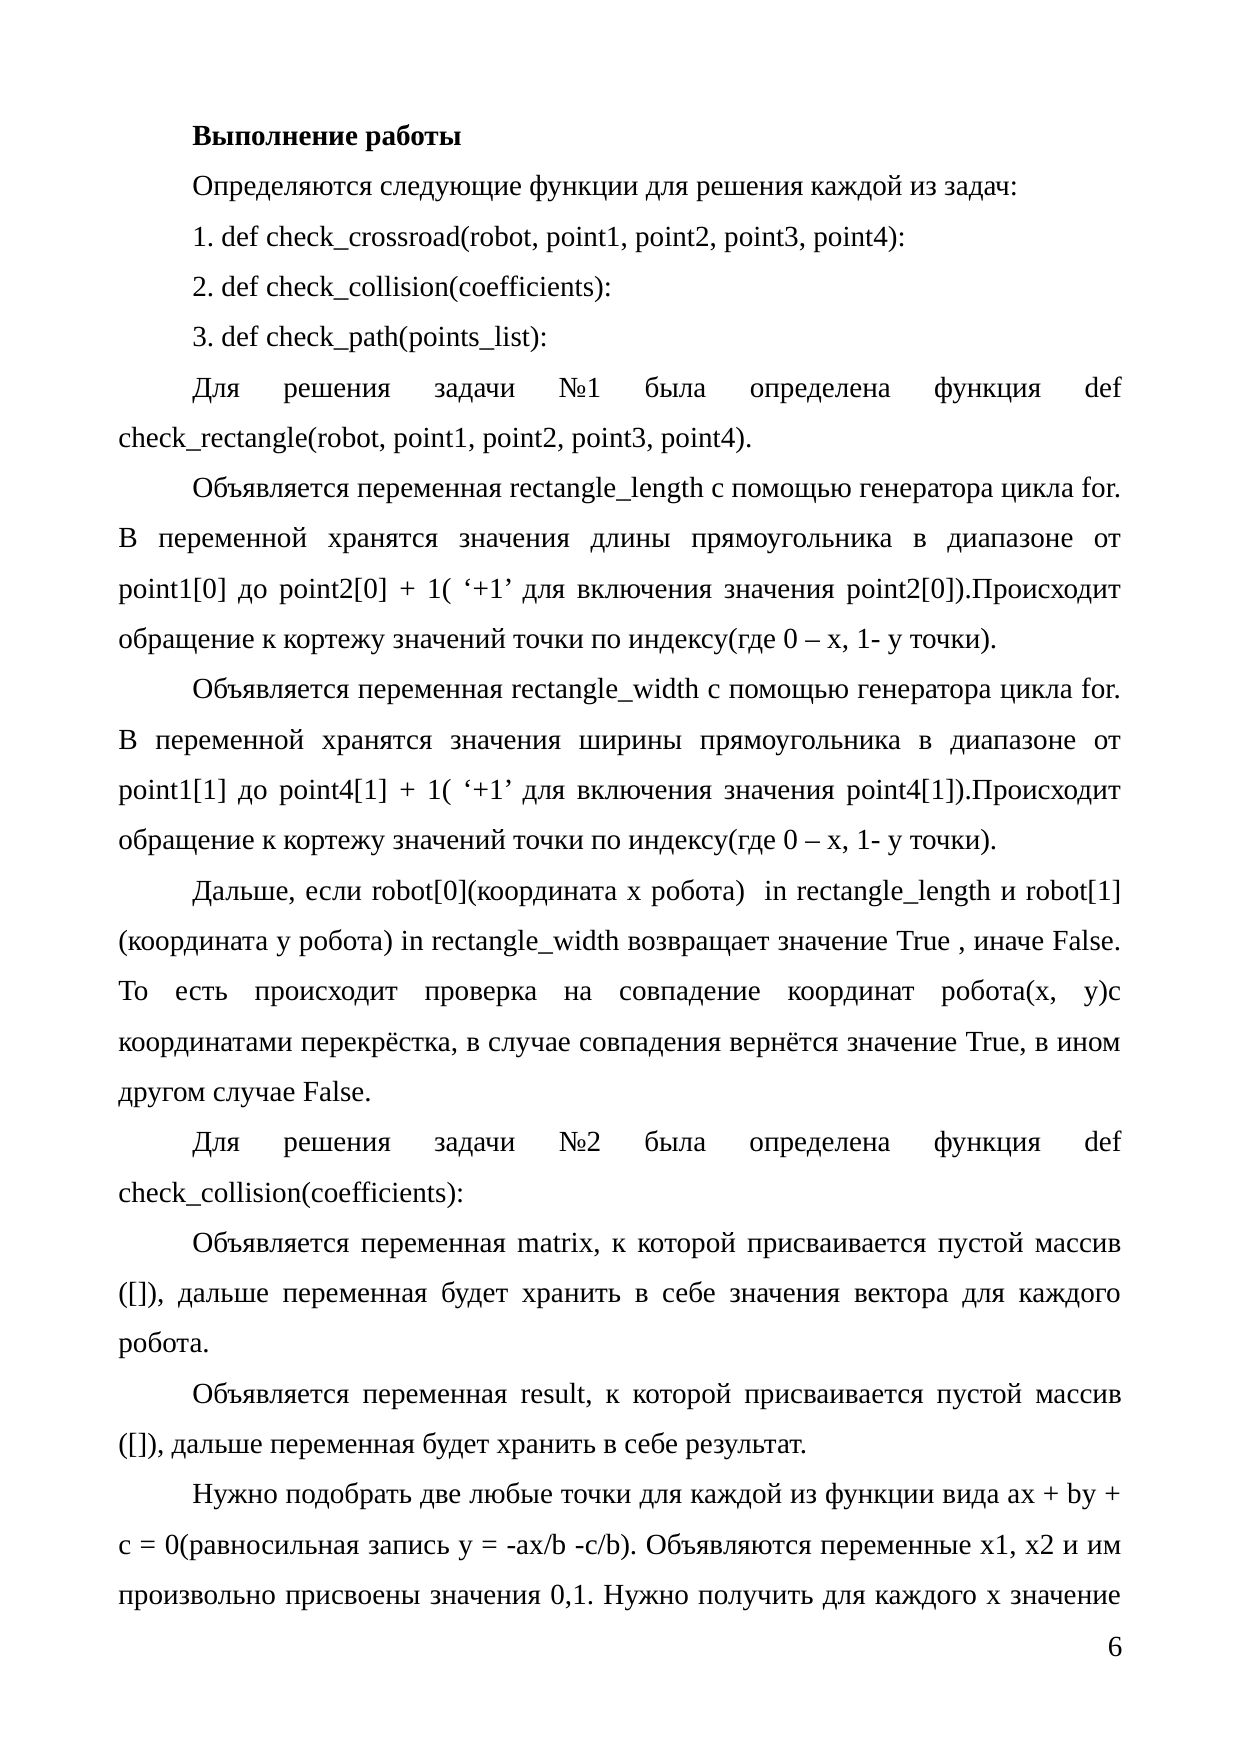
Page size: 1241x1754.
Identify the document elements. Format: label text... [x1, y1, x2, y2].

text 1. def check_crossroad(robot, point1, point2, point3, point4): [118, 219, 1122, 252]
subtitle Выполнение работы [118, 118, 1122, 152]
text Объявляется переменная matrix, к которой присваивается пустой массив ([]), дальше переменная будет хранить в себе значения вектора для каждого робота. [118, 1225, 1122, 1359]
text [118, 1477, 1122, 1611]
text Объявляется переменная rectangle_width с помощью генератора цикла for. В переменной хранятся значения ширины прямоугольника в диапазоне от point1[1] до point4[1] + 1( ‘+1’ для включения значения point4[1]).Происходит обращение к кортежу значений точки по индексу(где 0 – x, 1- y точки). [118, 672, 1122, 856]
text Для решения задачи №2 была определена функция def check_collision(coefficients): [118, 1124, 1122, 1208]
text 2. def check_collision(coefficients): [118, 269, 1122, 303]
text 3. def check_path(points_list): [118, 319, 1122, 353]
text Объявляется переменная rectangle_length с помощью генератора цикла for. В переменной хранятся значения длины прямоугольника в диапазоне от point1[0] до point2[0] + 1( ‘+1’ для включения значения point2[0]).Происходит обращение к кортежу значений точки по индексу(где 0 – x, 1- y точки). [118, 470, 1122, 655]
text Объявляется переменная result, к которой присваивается пустой массив ([]), дальше переменная будет хранить в себе результат. [118, 1376, 1122, 1460]
text Для решения задачи №1 была определена функция def check_rectangle(robot, point1, point2, point3, point4). [118, 370, 1122, 453]
text Дальше, если robot[0](координата x робота) in rectangle_length и robot[1](координата y робота) in rectangle_width возвращает значение True , иначе False. То есть происходит проверка на совпадение координат робота(x, y)с координатами перекрёстка, в случае совпадения вернётся значение True, в ином другом случае False. [118, 873, 1122, 1108]
text Определяются следующие функции для решения каждой из задач: [118, 168, 1122, 202]
